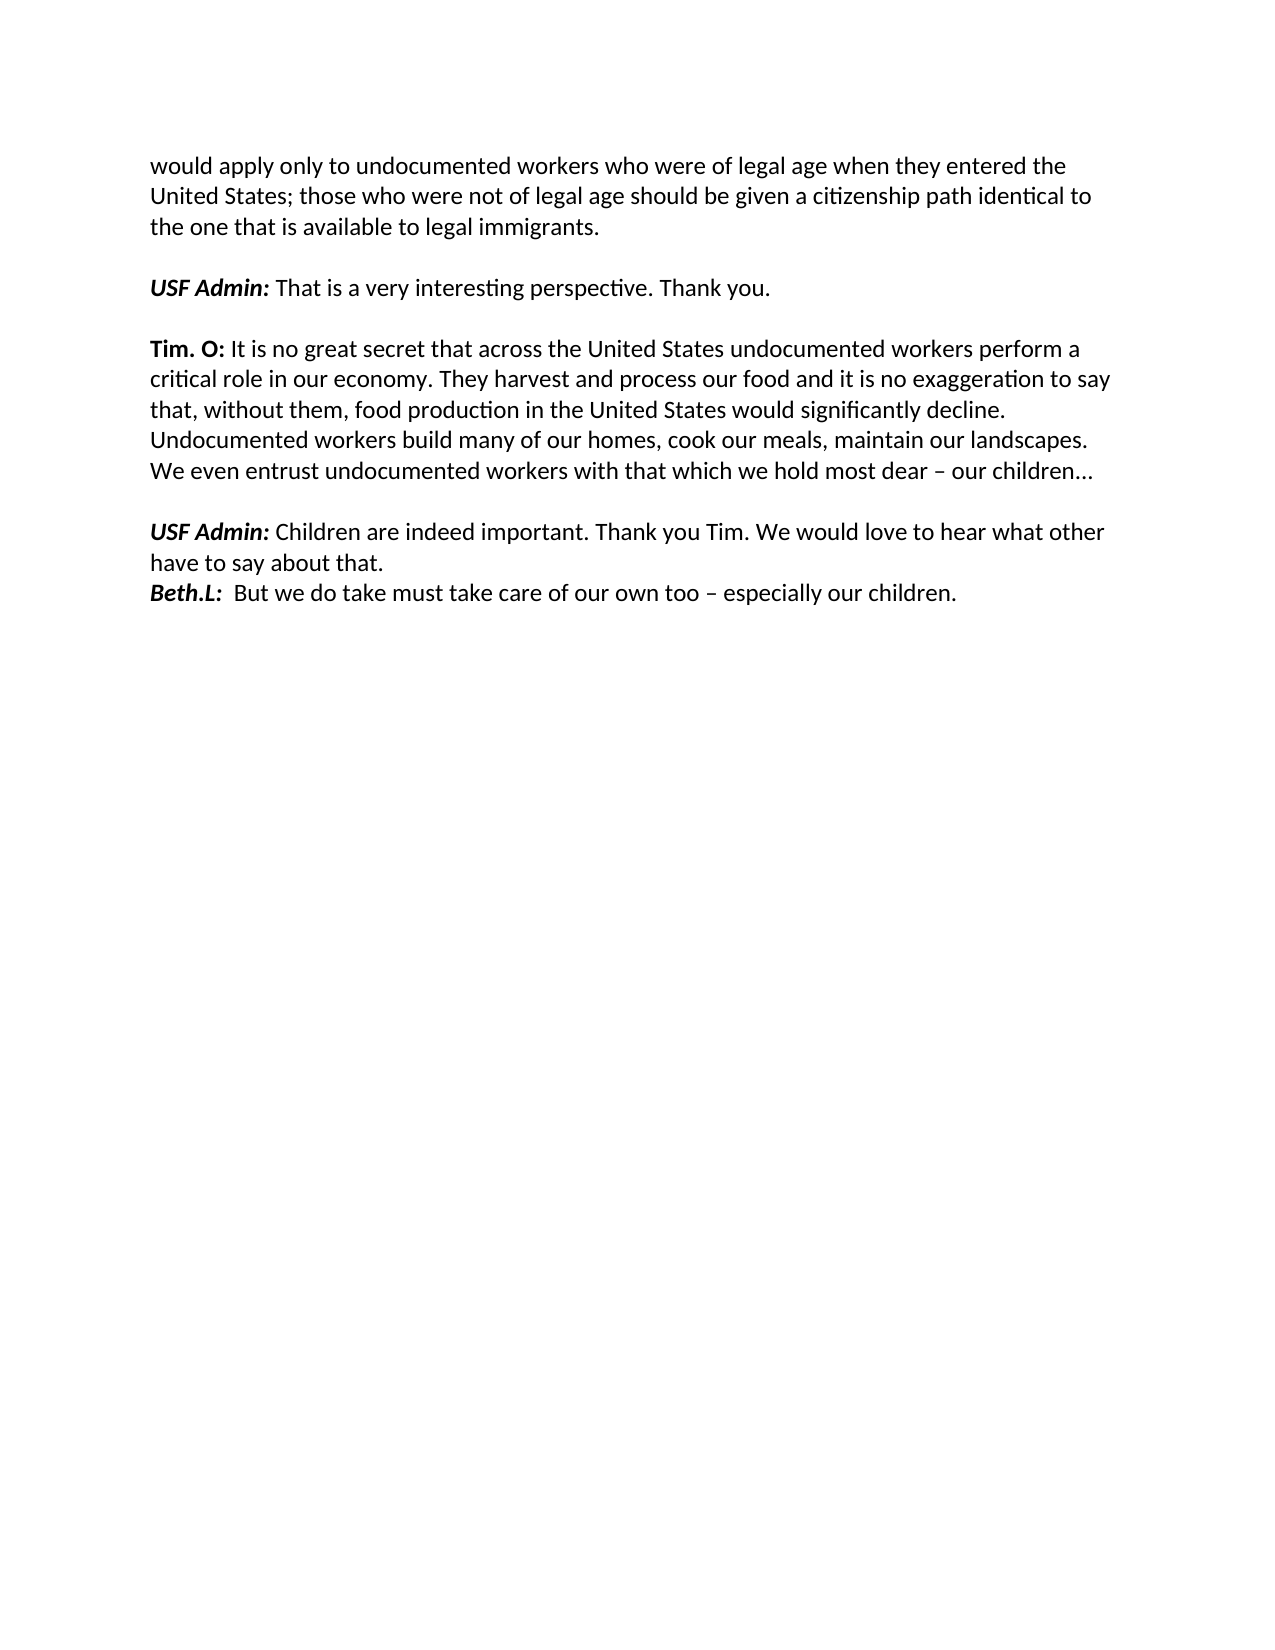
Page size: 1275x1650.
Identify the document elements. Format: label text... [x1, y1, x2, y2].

text Tim. O: It is no great secret that across the United States undocumented workers perform a critical role in our economy. They harvest and process our food and it is no exaggeration to say that, without them, food production in the United States would significantly decline. Undocumented workers build many of our homes, cook our meals, maintain our landscapes. We even entrust undocumented workers with that which we hold most dear – our children... [150, 333, 1125, 486]
text Beth.L: But we do take must take care of our own too – especially our children. [150, 577, 1125, 608]
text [150, 150, 1125, 242]
text USF Admin: Children are indeed important. Thank you Tim. We would love to hear what other have to say about that. [150, 516, 1125, 577]
text USF Admin: That is a very interesting perspective. Thank you. [150, 272, 1125, 303]
